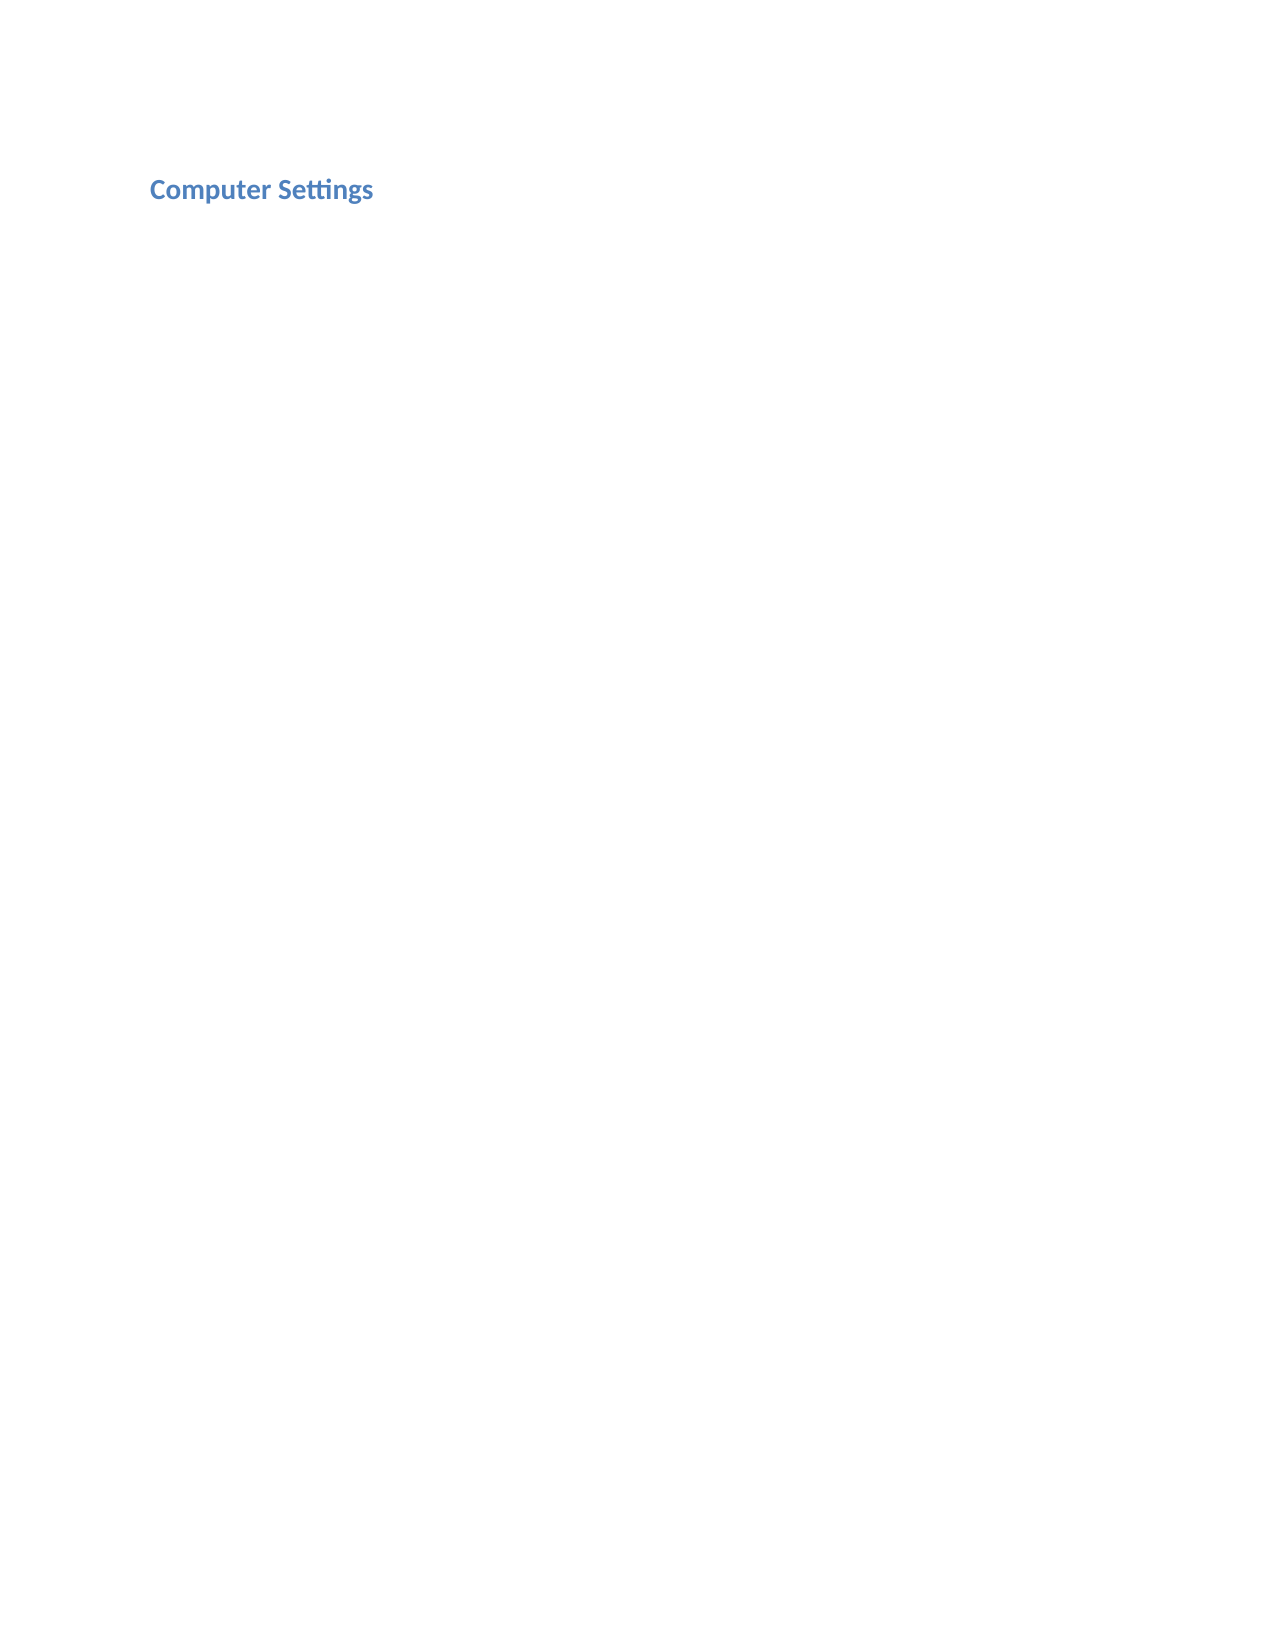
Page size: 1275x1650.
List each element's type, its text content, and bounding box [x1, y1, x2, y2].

subtitle Computer Settings [150, 171, 1125, 206]
